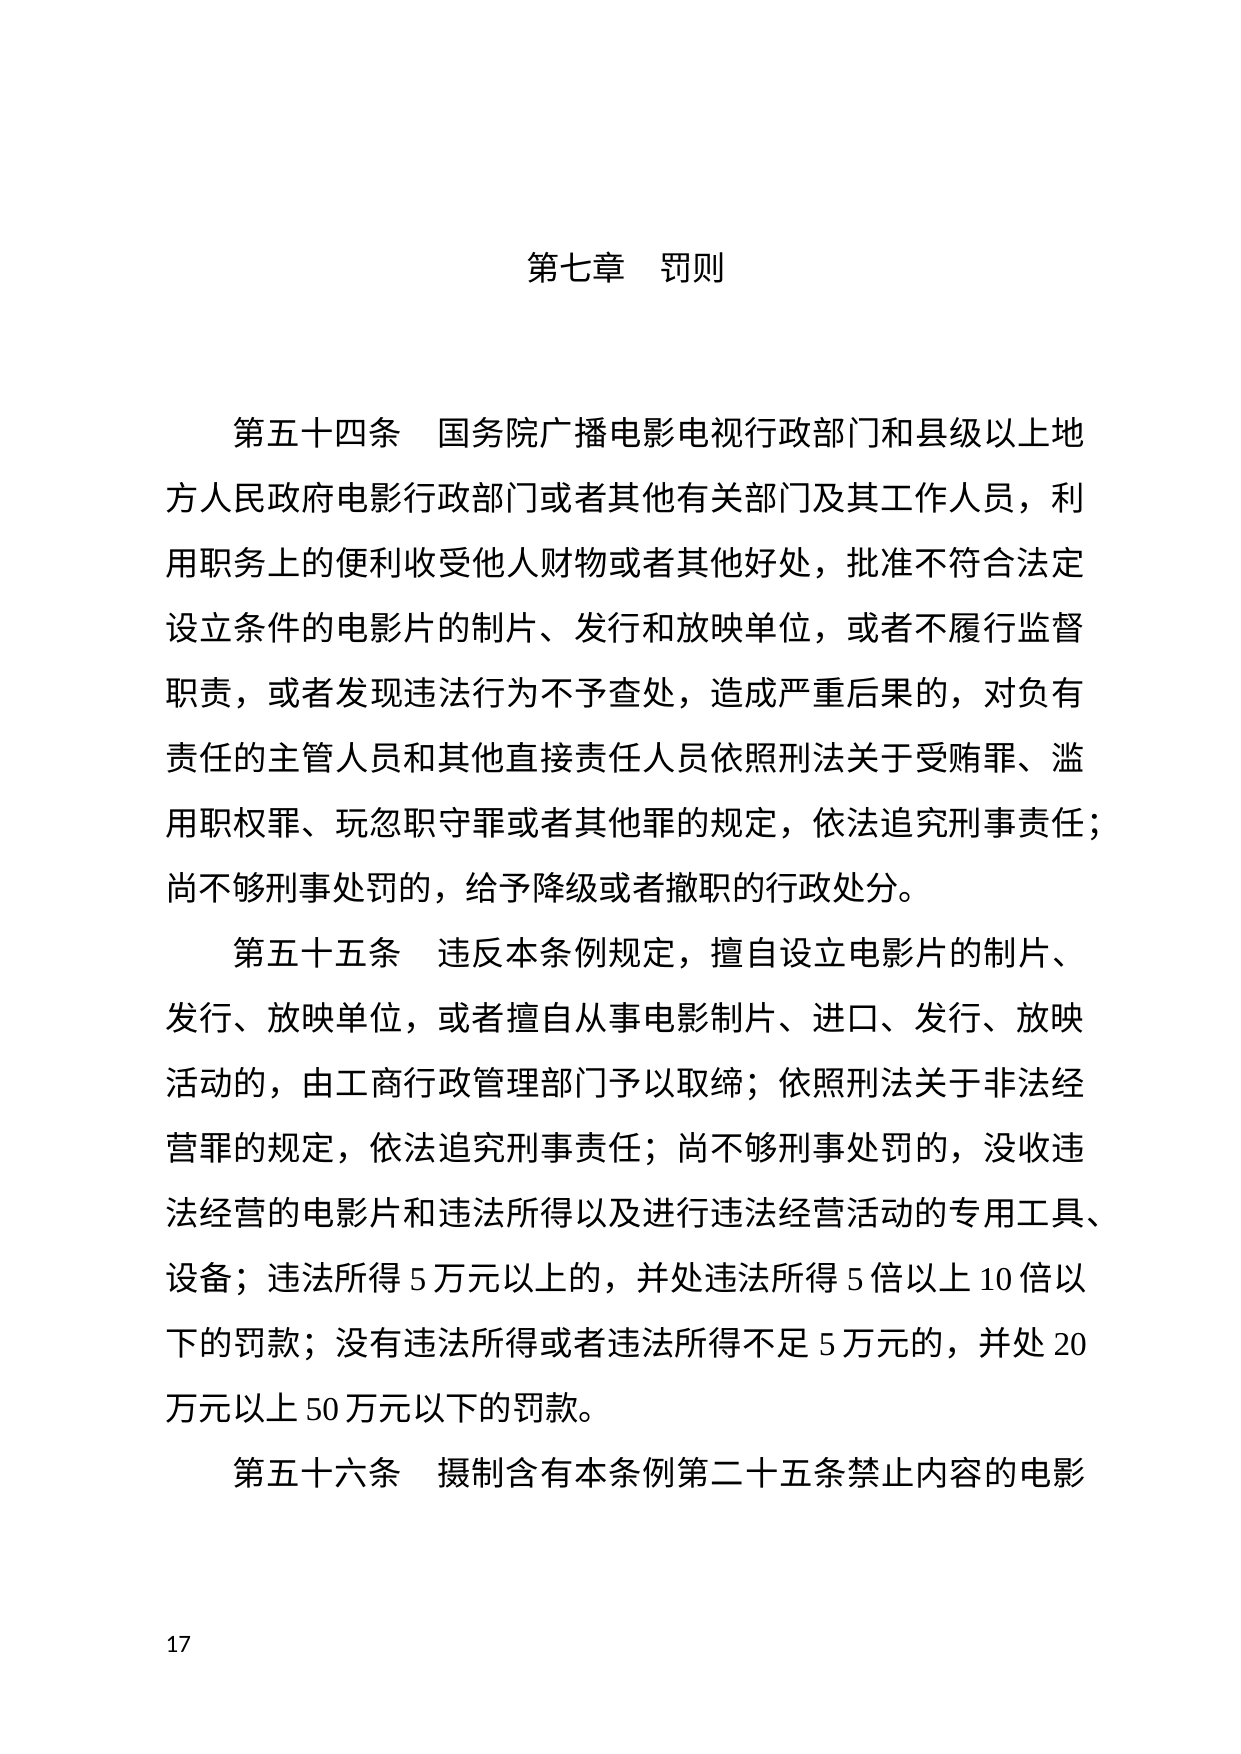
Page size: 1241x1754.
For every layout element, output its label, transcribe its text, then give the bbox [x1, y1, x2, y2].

subtitle 第七章 罚则 [165, 233, 1087, 298]
text 第五十五条 违反本条例规定，擅自设立电影片的制片、发行、放映单位，或者擅自从事电影制片、进口、发行、放映活动的，由工商行政管理部门予以取缔；依照刑法关于非法经营罪的规定，依法追究刑事责任；尚不够刑事处罚的，没收违法经营的电影片和违法所得以及进行违法经营活动的专用工具、设备；违法所得5万元以上的，并处违法所得5倍以上10倍以下的罚款；没有违法所得或者违法所得不足5万元的，并处20万元以上50万元以下的罚款。 [165, 919, 1087, 1439]
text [165, 1439, 1087, 1504]
text 第五十四条 国务院广播电影电视行政部门和县级以上地方人民政府电影行政部门或者其他有关部门及其工作人员，利用职务上的便利收受他人财物或者其他好处，批准不符合法定设立条件的电影片的制片、发行和放映单位，或者不履行监督职责，或者发现违法行为不予查处，造成严重后果的，对负有责任的主管人员和其他直接责任人员依照刑法关于受贿罪、滥用职权罪、玩忽职守罪或者其他罪的规定，依法追究刑事责任；尚不够刑事处罚的，给予降级或者撤职的行政处分。 [165, 399, 1087, 919]
